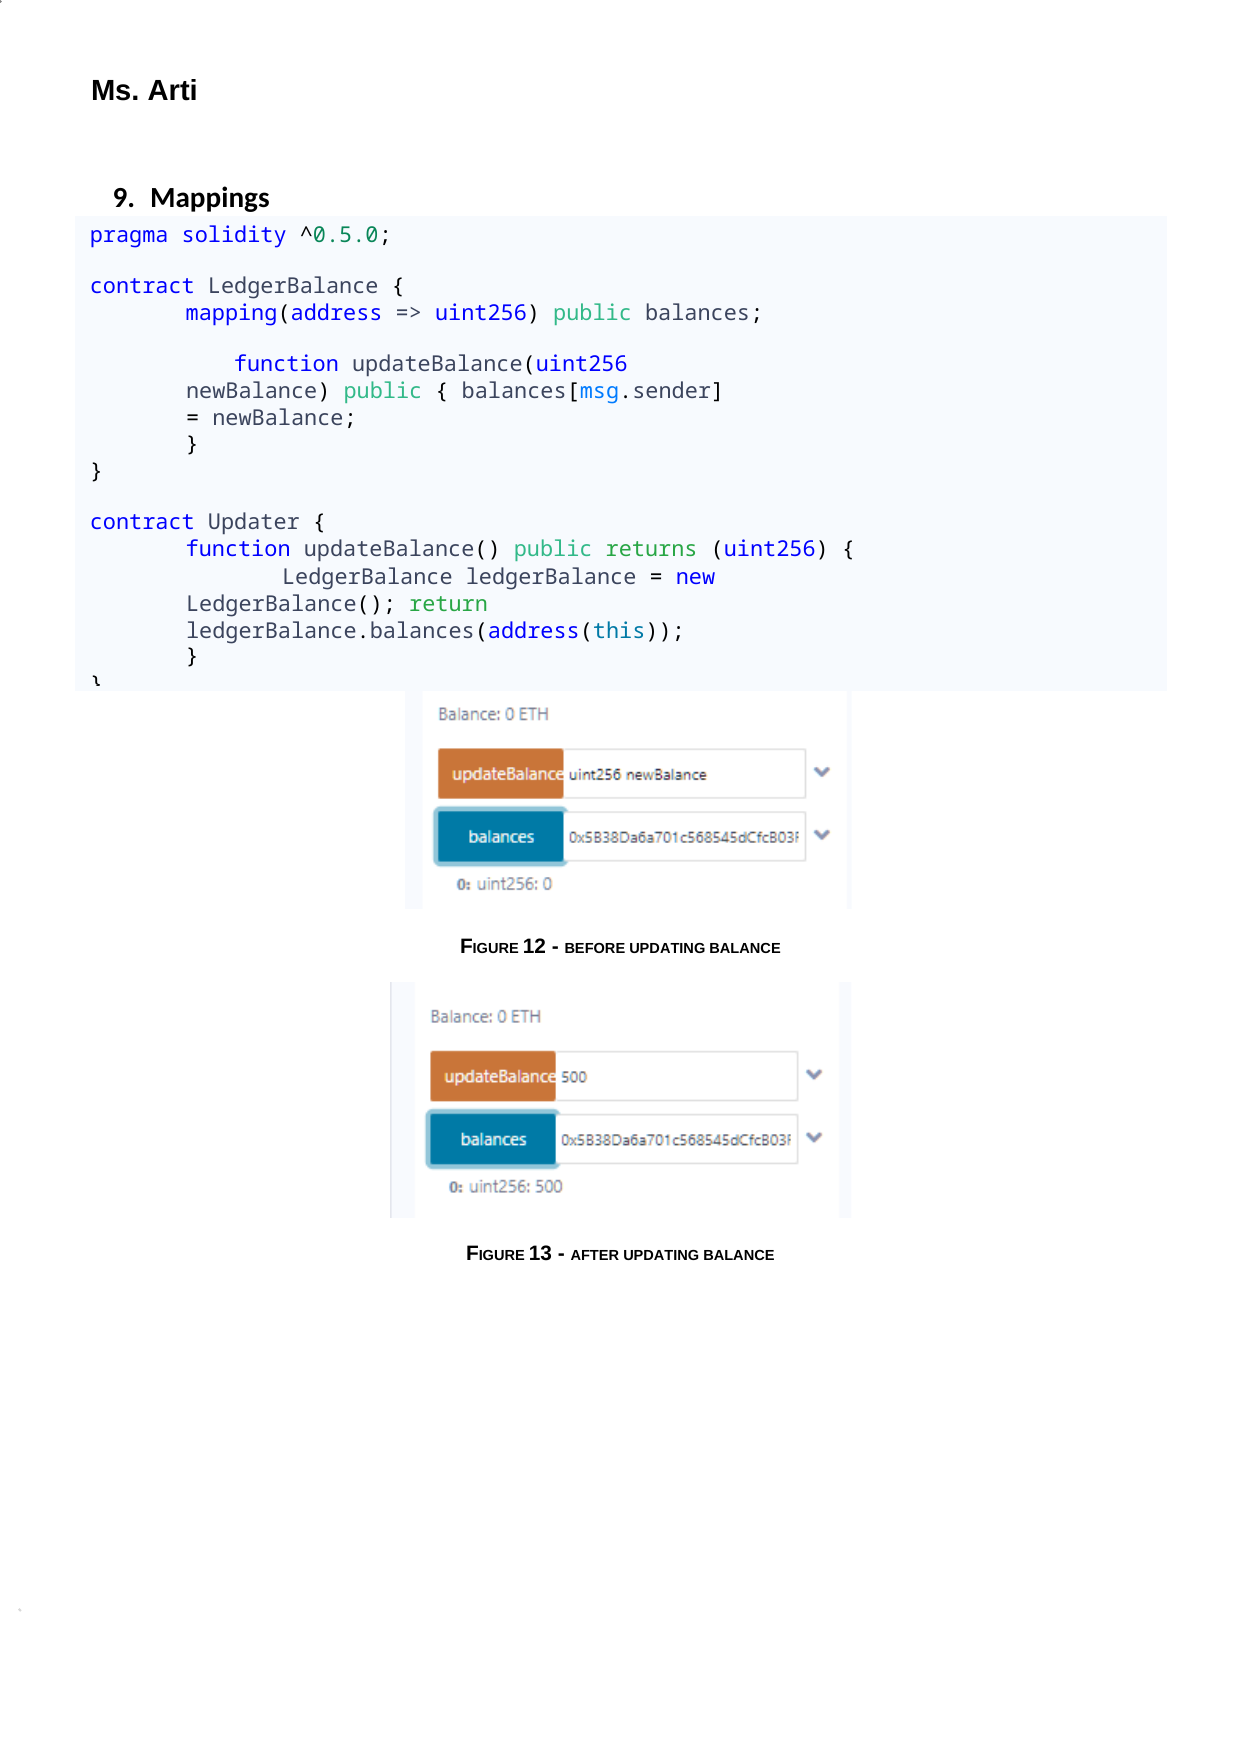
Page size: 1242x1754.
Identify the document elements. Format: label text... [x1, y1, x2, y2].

text FIGURE 13 - AFTER UPDATING BALANCE [82, 1241, 1158, 1265]
picture [405, 691, 852, 909]
picture [390, 982, 852, 1218]
subtitle Mappings [112, 179, 1185, 214]
text FIGURE 12 - BEFORE UPDATING BALANCE [82, 934, 1158, 958]
